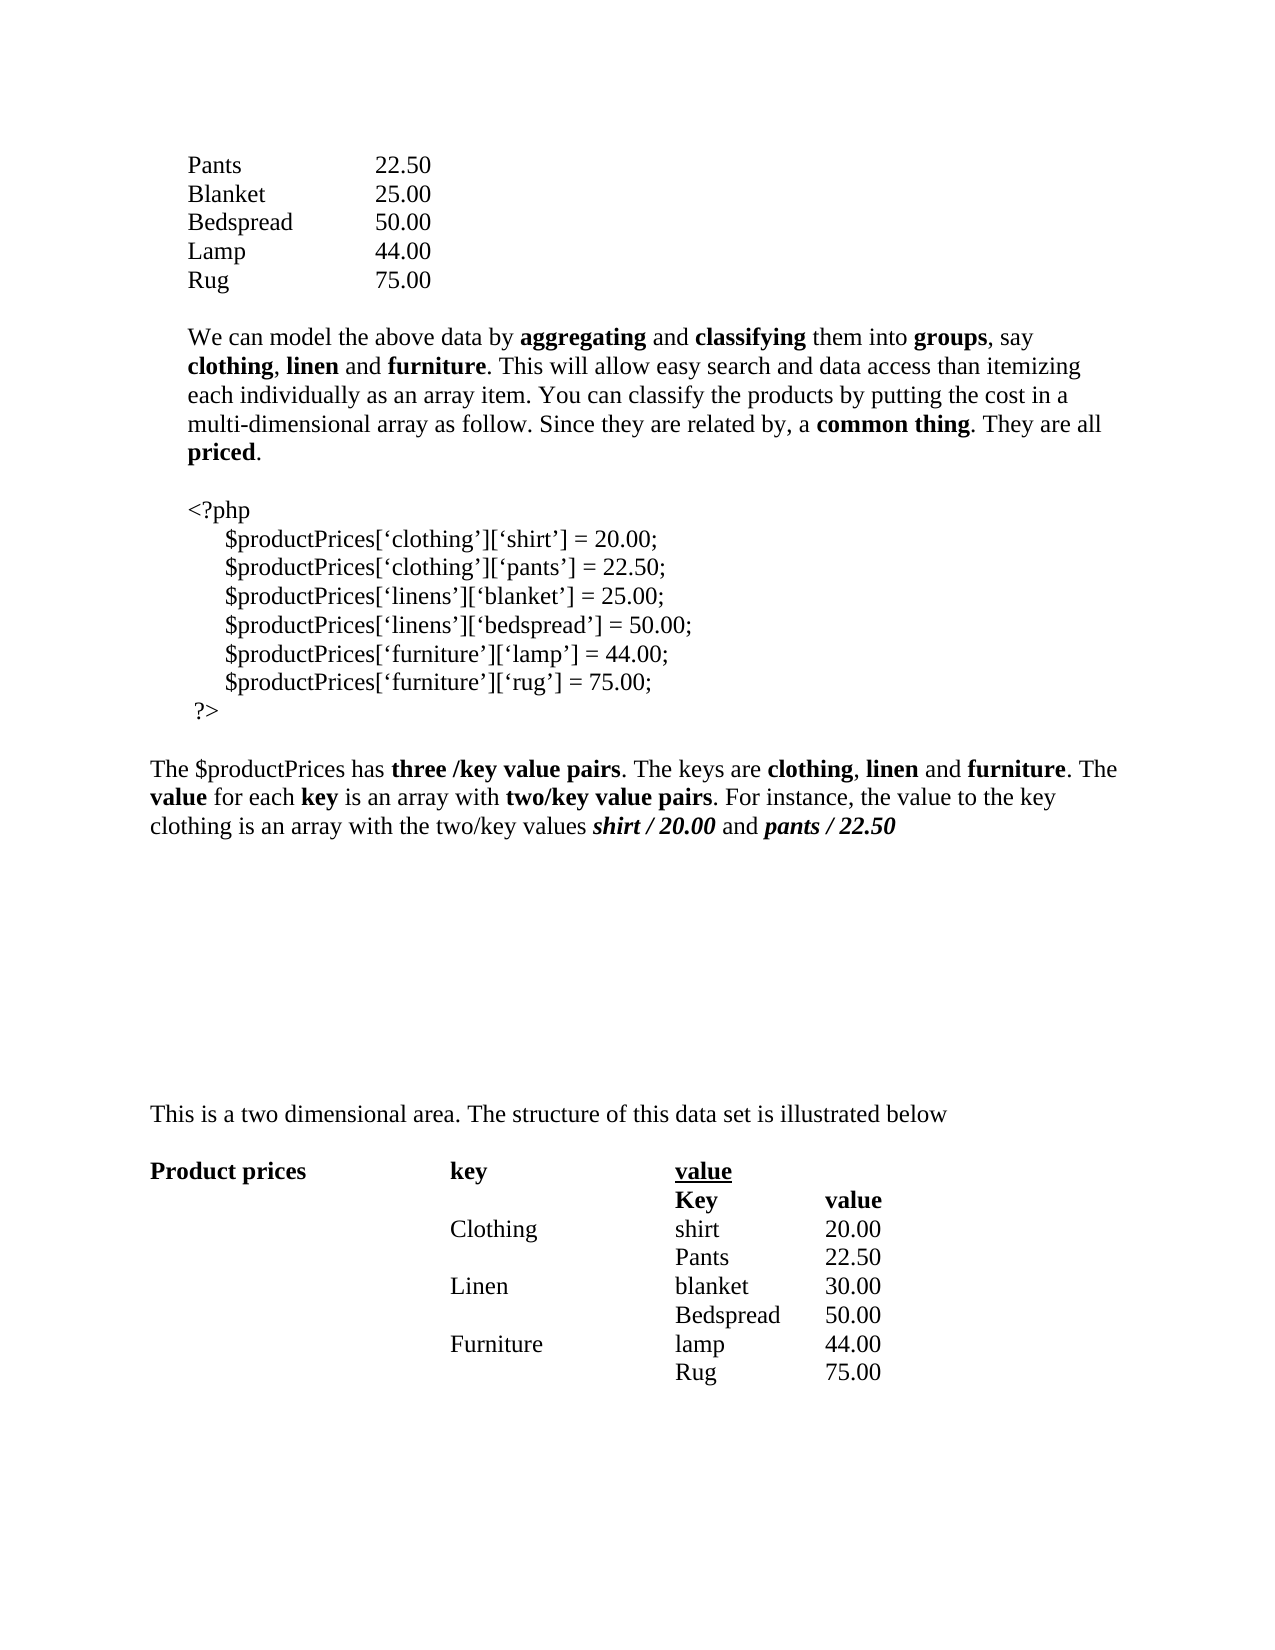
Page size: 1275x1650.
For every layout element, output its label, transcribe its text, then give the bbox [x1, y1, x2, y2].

text Product prices key value [150, 1156, 1125, 1185]
text $productPrices[‘clothing’][‘pants’] = 22.50; [150, 552, 1125, 581]
text $productPrices[‘clothing’][‘shirt’] = 20.00; [150, 524, 1125, 552]
text $productPrices[‘furniture’][‘lamp’] = 44.00; [150, 639, 1125, 667]
text $productPrices[‘linens’][‘blanket’] = 25.00; [150, 581, 1125, 610]
text Linen blanket 30.00 [150, 1271, 1125, 1300]
text Rug 75.00 [187, 265, 1125, 294]
text Blanket 25.00 [187, 179, 1125, 207]
text Bedspread 50.00 [150, 1300, 1125, 1329]
text Lamp 44.00 [187, 236, 1125, 265]
text Bedspread 50.00 [187, 207, 1125, 236]
text This is a two dimensional area. The structure of this data set is illustrated below [150, 1099, 1125, 1127]
text <?php [187, 495, 1125, 524]
text Pants 22.50 [150, 1242, 1125, 1271]
text Key value [150, 1185, 1125, 1214]
text We can model the above data by aggregating and classifying them into groups, say clothing, linen and furniture. This will allow easy search and data access than itemizing each individually as an array item. You can classify the products by putting the cost in a multi-dimensional array as follow. Since they are related by, a common thing. They are all priced. [187, 322, 1125, 466]
text Pants 22.50 [187, 150, 1125, 179]
text Rug 75.00 [150, 1357, 1125, 1386]
text $productPrices[‘linens’][‘bedspread’] = 50.00; [150, 610, 1125, 639]
text ?> [150, 696, 1125, 725]
text Furniture lamp 44.00 [150, 1329, 1125, 1357]
text The $productPrices has three /key value pairs. The keys are clothing, linen and furniture. The value for each key is an array with two/key value pairs. For instance, the value to the key clothing is an array with the two/key values shirt / 20.00 and pants / 22.50 [150, 754, 1125, 840]
text $productPrices[‘furniture’][‘rug’] = 75.00; [150, 667, 1125, 696]
text Clothing shirt 20.00 [150, 1214, 1125, 1242]
